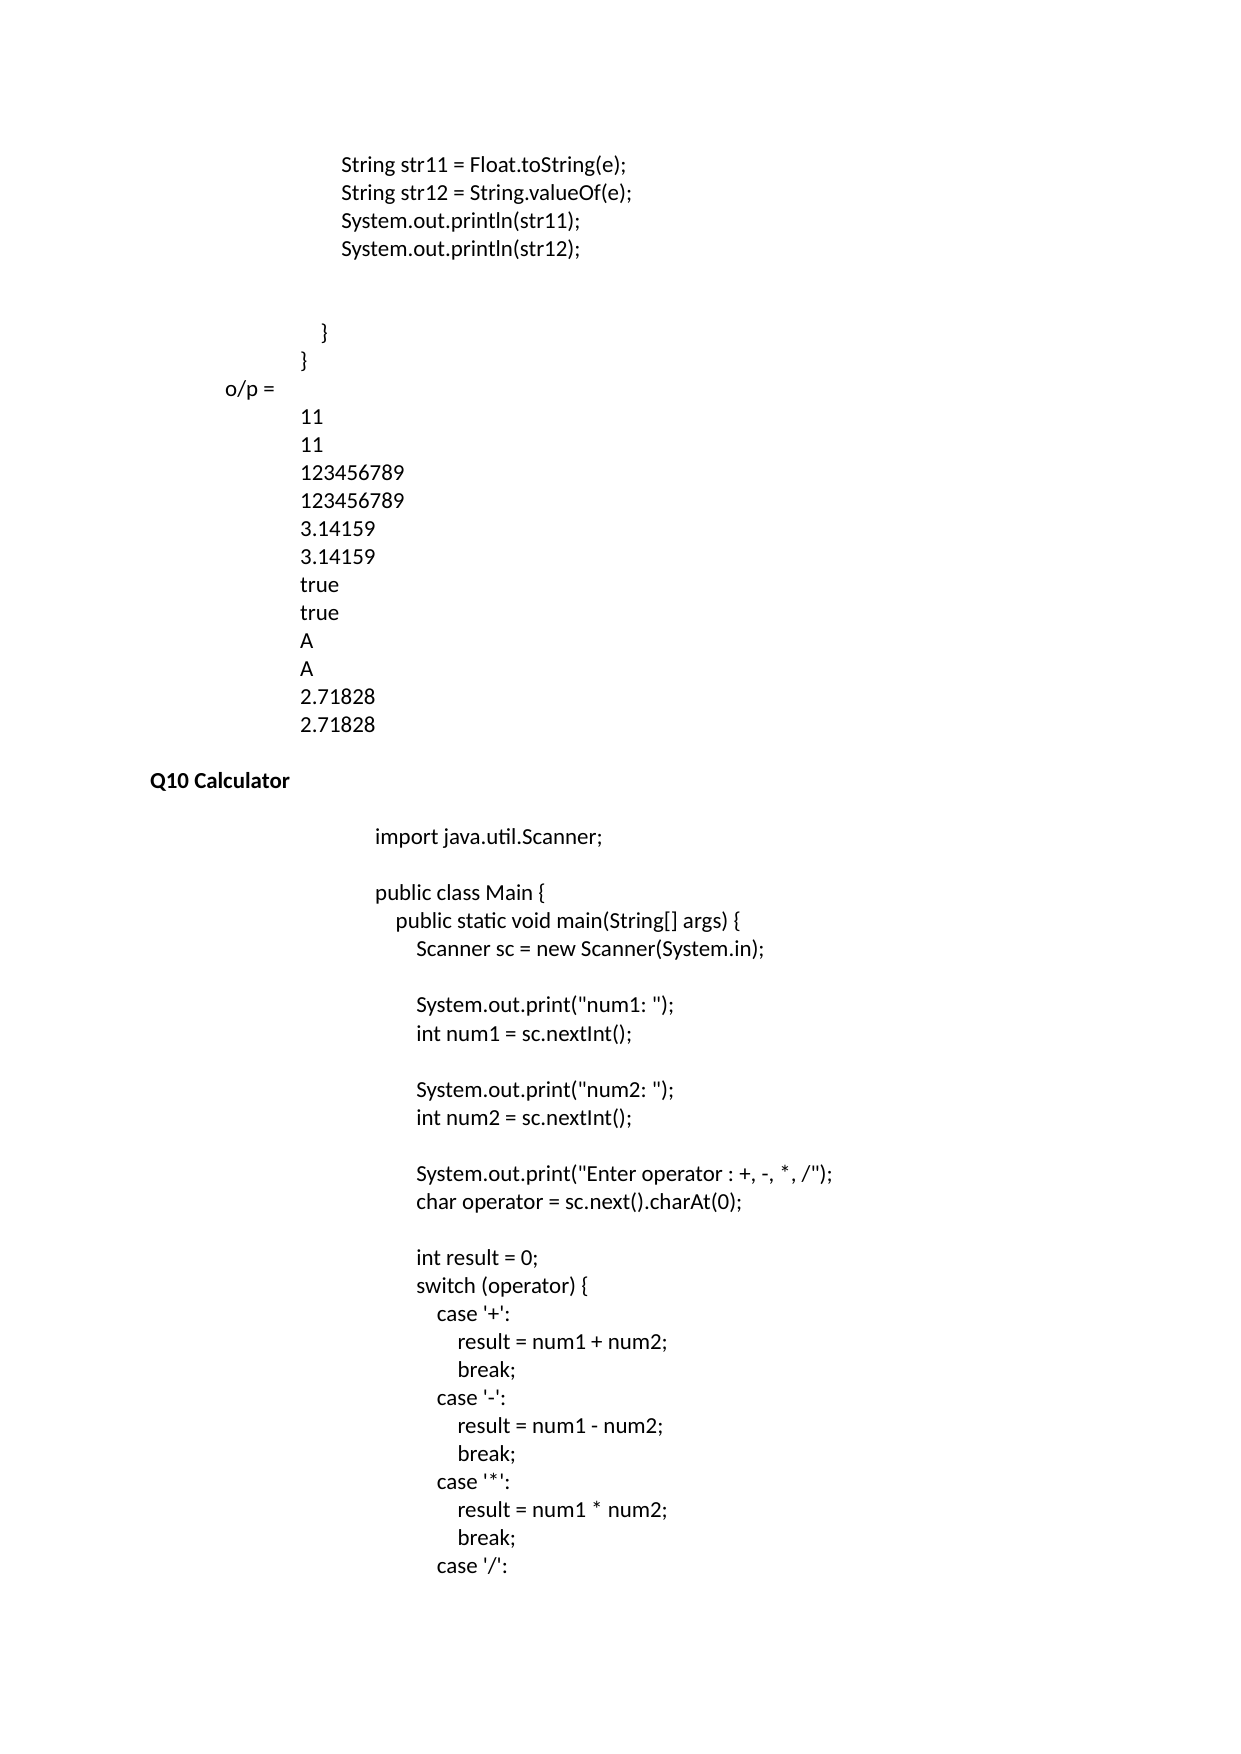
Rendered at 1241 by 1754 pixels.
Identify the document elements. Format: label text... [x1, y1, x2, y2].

text 11 [300, 402, 1090, 430]
text case '*': [375, 1467, 1090, 1495]
text 11 [300, 430, 1090, 458]
text public class Main { [375, 878, 1090, 907]
text result = num1 * num2; [375, 1495, 1090, 1523]
text String str11 = Float.toString(e); [300, 150, 1090, 178]
text A [300, 626, 1090, 654]
text o/p = [150, 374, 1090, 402]
text break; [375, 1355, 1090, 1383]
text 2.71828 [300, 710, 1090, 738]
text A [300, 654, 1090, 682]
text System.out.print("num2: "); [375, 1075, 1090, 1103]
text Scanner sc = new Scanner(System.in); [375, 934, 1090, 963]
text true [300, 598, 1090, 626]
text switch (operator) { [375, 1271, 1090, 1299]
text case '-': [375, 1383, 1090, 1411]
text } [300, 318, 1090, 346]
text 2.71828 [300, 682, 1090, 710]
text result = num1 - num2; [375, 1411, 1090, 1439]
text break; [375, 1439, 1090, 1467]
text int num2 = sc.nextInt(); [375, 1103, 1090, 1131]
text System.out.println(str11); [300, 206, 1090, 234]
text 3.14159 [300, 542, 1090, 570]
text result = num1 + num2; [375, 1327, 1090, 1355]
text System.out.print("num1: "); [375, 991, 1090, 1019]
text true [300, 570, 1090, 598]
text public static void main(String[] args) { [375, 907, 1090, 934]
text System.out.println(str12); [300, 234, 1090, 262]
text 123456789 [300, 458, 1090, 486]
text 3.14159 [300, 514, 1090, 542]
text case '/': [375, 1551, 1090, 1579]
text 123456789 [300, 486, 1090, 514]
text break; [375, 1523, 1090, 1551]
text String str12 = String.valueOf(e); [300, 178, 1090, 206]
text Q10 Calculator [150, 766, 1090, 794]
text import java.util.Scanner; [375, 822, 1090, 851]
text char operator = sc.next().charAt(0); [375, 1187, 1090, 1215]
text } [300, 346, 1090, 374]
text int num1 = sc.nextInt(); [375, 1019, 1090, 1047]
text int result = 0; [375, 1243, 1090, 1271]
text case '+': [375, 1299, 1090, 1327]
text System.out.print("Enter operator : +, -, *, /"); [375, 1159, 1090, 1187]
